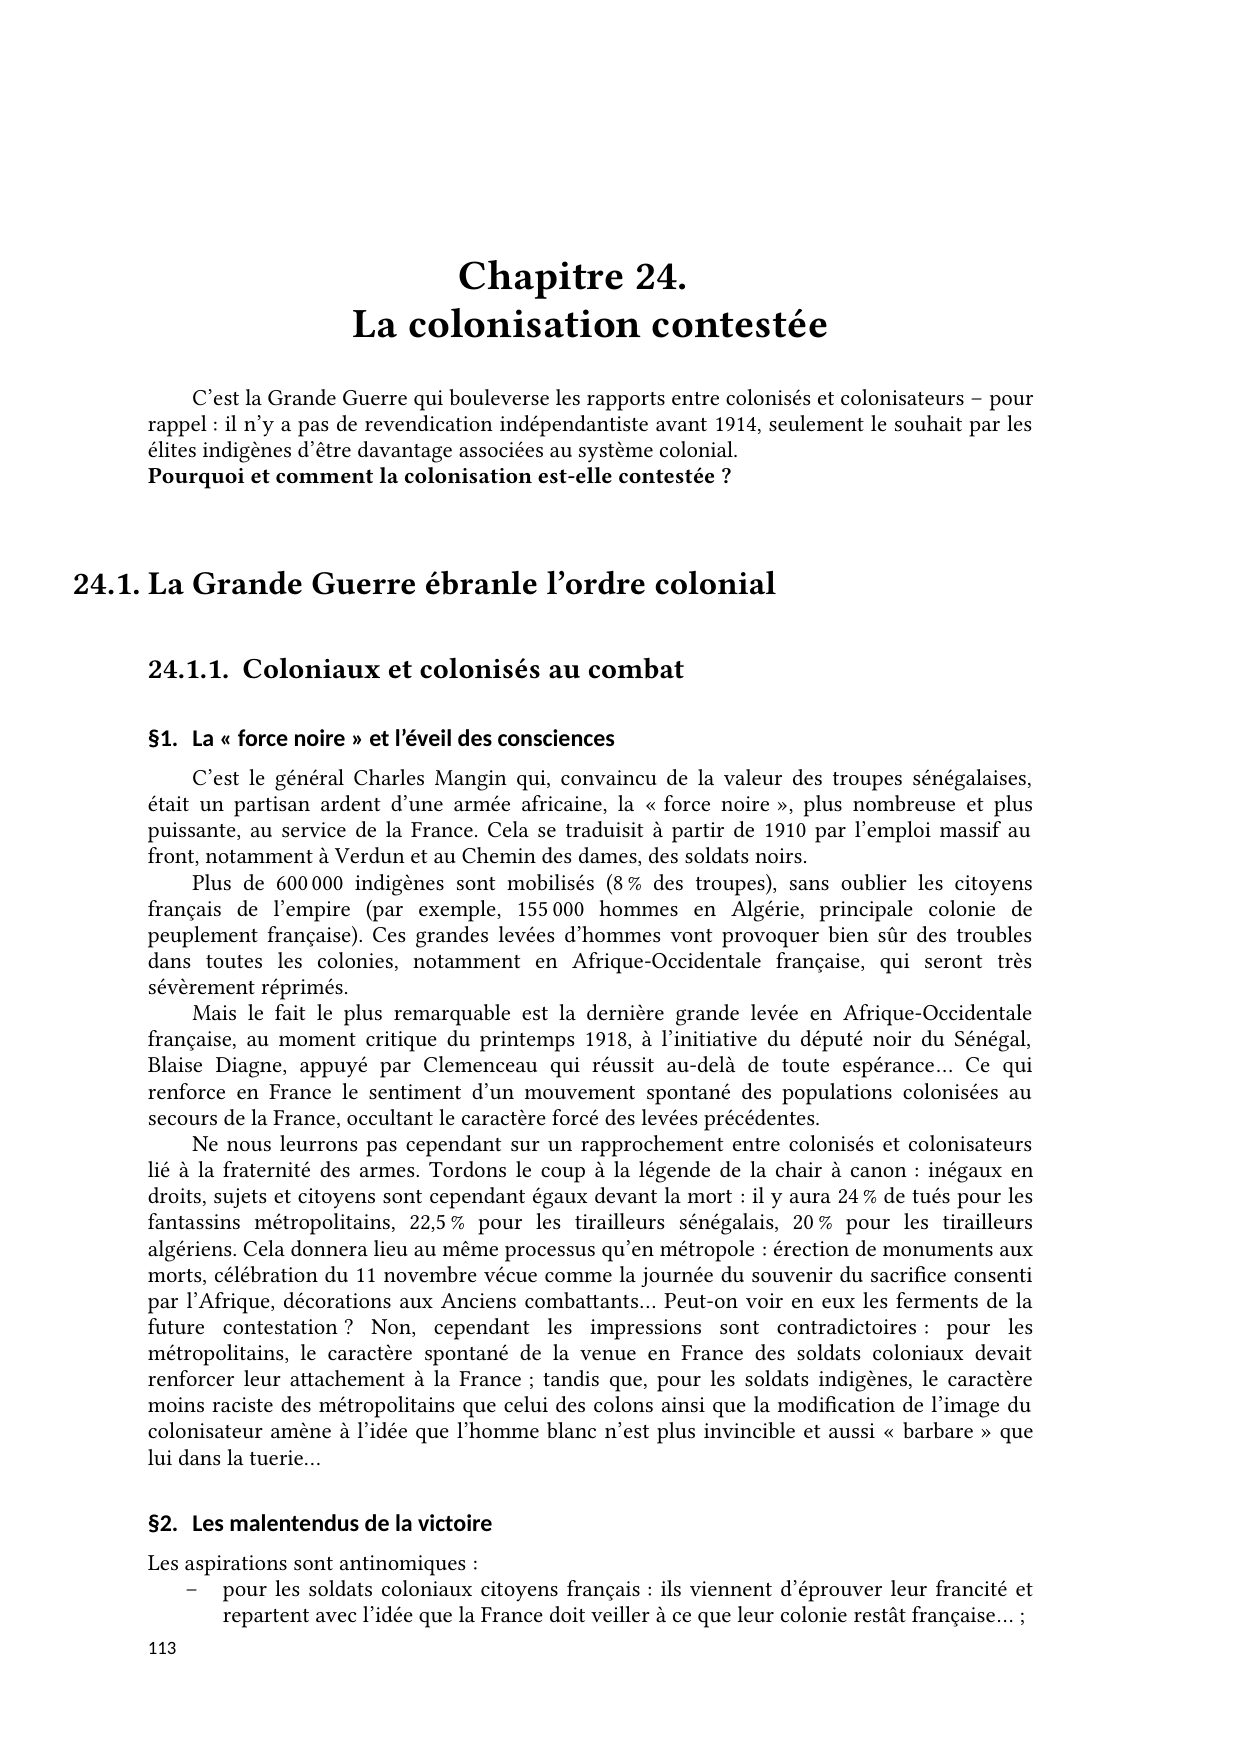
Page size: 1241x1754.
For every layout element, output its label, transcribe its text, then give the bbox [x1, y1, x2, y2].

text C’est le général Charles Mangin qui, convaincu de la valeur des troupes sénégalaises, était un partisan ardent d’une armée africaine, la « force noire », plus nombreuse et plus puissante, au service de la France. Cela se traduisit à partir de 1910 par l’emploi massif au front, notamment à Verdun et au Chemin des dames, des soldats noirs. [148, 765, 1033, 869]
text Pourquoi et comment la colonisation est-elle contestée ? [148, 463, 1033, 489]
subtitle Coloniaux et colonisés au combat [148, 652, 1033, 686]
text Ne nous leurrons pas cependant sur un rapprochement entre colonisés et colonisateurs lié à la fraternité des armes. Tordons le coup à la légende de la chair à canon : inégaux en droits, sujets et citoyens sont cependant égaux devant la mort : il y aura 24 % de tués pour les fantassins métropolitains, 22,5 % pour les tirailleurs sénégalais, 20 % pour les tirailleurs algériens. Cela donnera lieu au même processus qu’en métropole : érection de monuments aux morts, célébration du 11 novembre vécue comme la journée du souvenir du sacrifice consenti par l’Afrique, décorations aux Anciens combattants… Peut-on voir en eux les ferments de la future contestation ? Non, cependant les impressions sont contradictoires : pour les métropolitains, le caractère spontané de la venue en France des soldats coloniaux devait renforcer leur attachement à la France ; tandis que, pour les soldats indigènes, le caractère moins raciste des métropolitains que celui des colons ainsi que la modification de l’image du colonisateur amène à l’idée que l’homme blanc n’est plus invincible et aussi « barbare » que lui dans la tuerie… [148, 1131, 1033, 1471]
text Plus de 600 000 indigènes sont mobilisés (8 % des troupes), sans oublier les citoyens français de l’empire (par exemple, 155 000 hommes en Algérie, principale colonie de peuplement française). Ces grandes levées d’hommes vont provoquer bien sûr des troubles dans toutes les colonies, notamment en Afrique-Occidentale française, qui seront très sévèrement réprimés. [148, 869, 1033, 1000]
text C’est la Grande Guerre qui bouleverse les rapports entre colonisés et colonisateurs – pour rappel : il n’y a pas de revendication indépendantiste avant 1914, seulement le souhait par les élites indigènes d’être davantage associées au système colonial. [148, 385, 1033, 463]
text Mais le fait le plus remarquable est la dernière grande levée en Afrique-Occidentale française, au moment critique du printemps 1918, à l’initiative du député noir du Sénégal, Blaise Diagne, appuyé par Clemenceau qui réussit au-delà de toute espérance… Ce qui renforce en France le sentiment d’un mouvement spontané des populations colonisées au secours de la France, occultant le caractère forcé des levées précédentes. [148, 1000, 1033, 1131]
subtitle La Grande Guerre ébranle l’ordre colonial [73, 564, 1033, 602]
text Les aspirations sont antinomiques : [148, 1550, 1033, 1576]
subtitle La « force noire » et l’éveil des consciences [148, 723, 1033, 752]
list pour les soldats coloniaux citoyens français : ils viennent d’éprouver leur francité et repartent avec l’idée que la France doit veiller à ce que leur colonie restât française… ; [185, 1576, 1033, 1628]
subtitle Les malentendus de la victoire [148, 1508, 1033, 1537]
subtitle La colonisation contestée [148, 252, 1033, 347]
